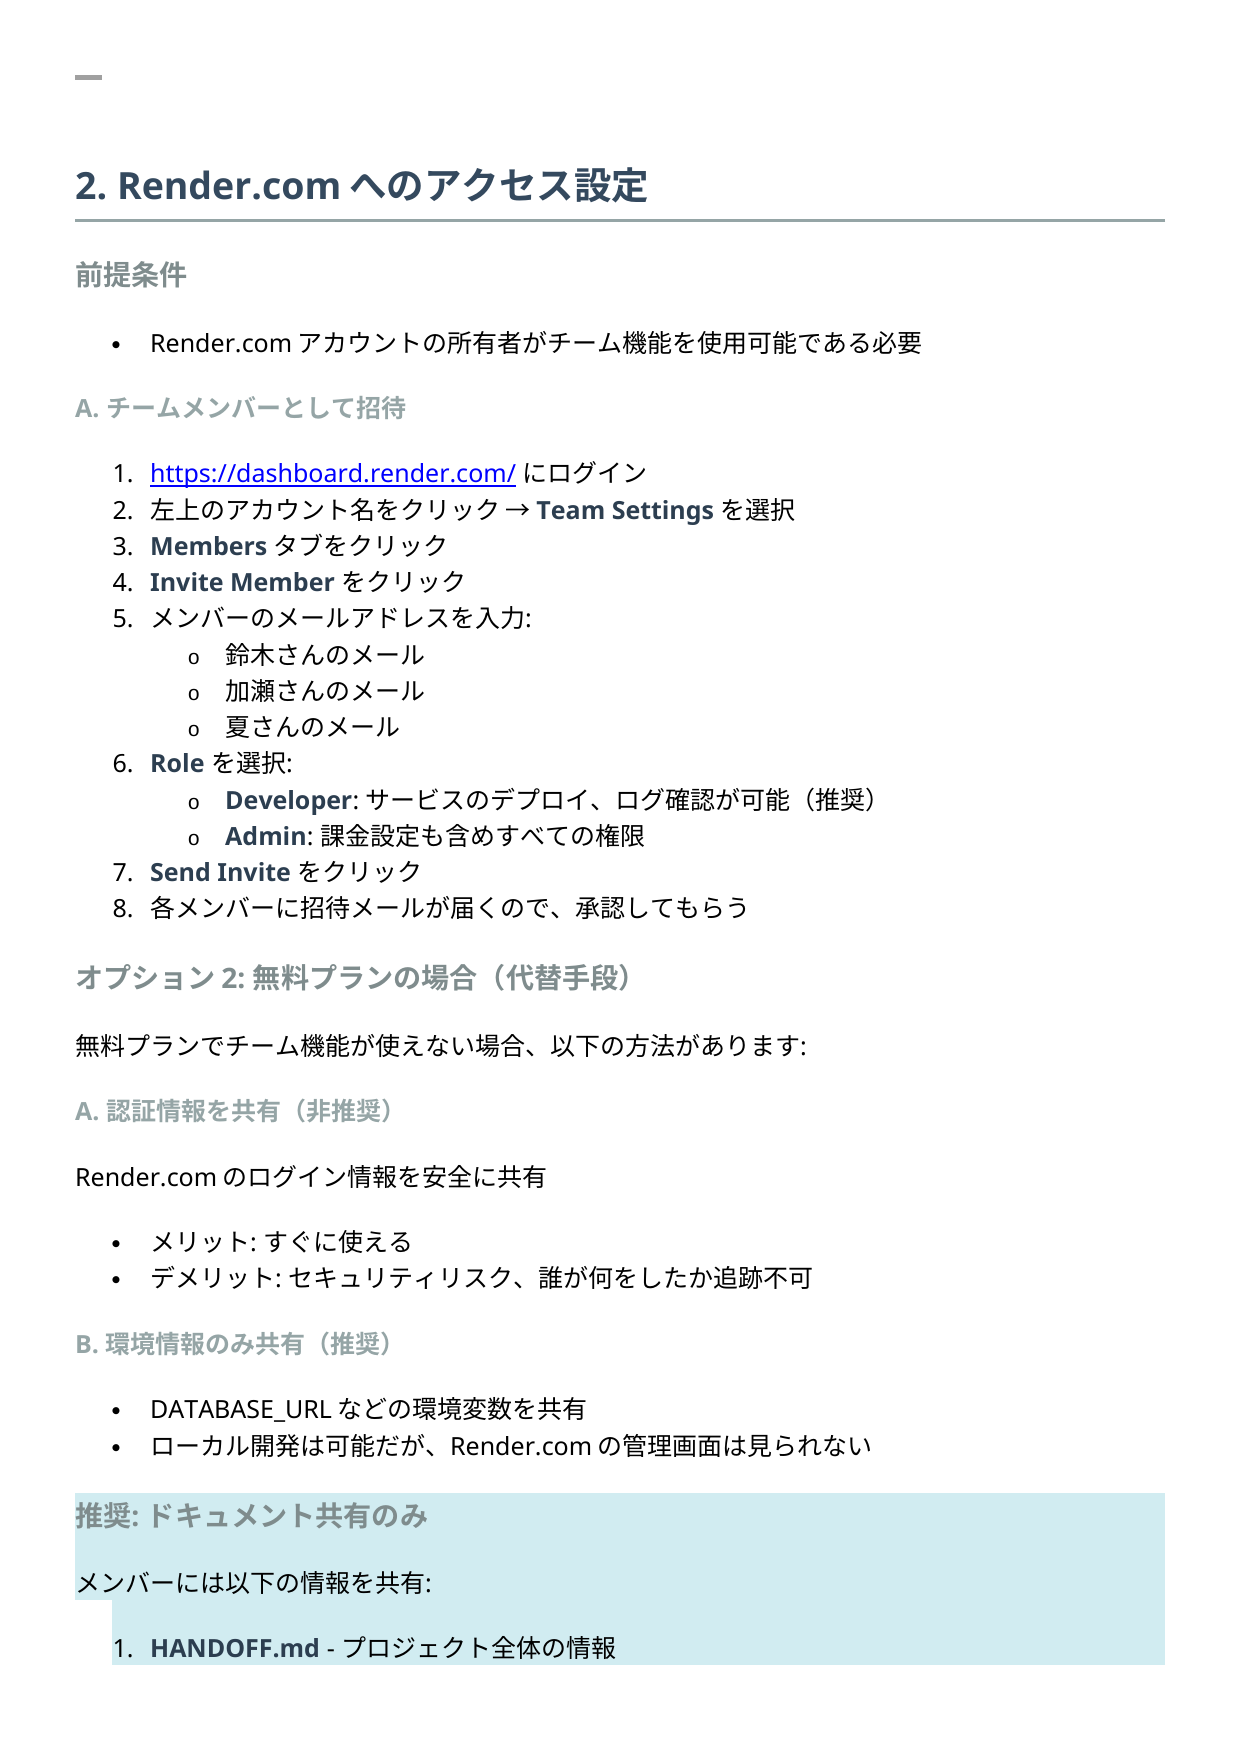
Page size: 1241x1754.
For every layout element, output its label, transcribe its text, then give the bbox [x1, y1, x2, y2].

subtitle B. 環境情報のみ共有（推奨） [75, 1324, 1165, 1361]
list Role を選択: [112, 744, 1165, 780]
list HANDOFF.md - プロジェクト全体の情報 [112, 1629, 1165, 1665]
list Invite Member をクリック [112, 563, 1165, 599]
list Admin: 課金設定も含めすべての権限 [187, 816, 1165, 853]
list 鈴木さんのメール [187, 635, 1165, 671]
subtitle 推奨: ドキュメント共有のみ [75, 1493, 1165, 1534]
list https://dashboard.render.com/ にログイン [112, 454, 1165, 490]
list 左上のアカウント名をクリック → Team Settings を選択 [112, 490, 1165, 526]
subtitle A. チームメンバーとして招待 [75, 388, 1165, 425]
text Render.comのログイン情報を安全に共有 [75, 1157, 1165, 1193]
list Render.comアカウントの所有者がチーム機能を使用可能である必要 [112, 323, 1165, 359]
subtitle オプション2: 無料プランの場合（代替手段） [75, 956, 1165, 997]
subtitle A. 認証情報を共有（非推奨） [75, 1092, 1165, 1128]
list 加瀬さんのメール [187, 671, 1165, 708]
list Developer: サービスのデプロイ、ログ確認が可能（推奨） [187, 780, 1165, 816]
list メンバーのメールアドレスを入力: [112, 599, 1165, 635]
subtitle 前提条件 [75, 253, 1165, 294]
list Members タブをクリック [112, 526, 1165, 563]
list ローカル開発は可能だが、Render.comの管理画面は見られない [112, 1426, 1165, 1462]
subtitle 2. Render.comへのアクセス設定 [75, 156, 1165, 219]
list Send Invite をクリック [112, 853, 1165, 889]
list DATABASE_URLなどの環境変数を共有 [112, 1390, 1165, 1426]
text メンバーには以下の情報を共有: [75, 1563, 1165, 1600]
text 無料プランでチーム機能が使えない場合、以下の方法があります: [75, 1026, 1165, 1063]
list 各メンバーに招待メールが届くので、承認してもらう [112, 889, 1165, 925]
list メリット: すぐに使える [112, 1223, 1165, 1259]
list 夏さんのメール [187, 708, 1165, 744]
list デメリット: セキュリティリスク、誰が何をしたか追跡不可 [112, 1259, 1165, 1295]
